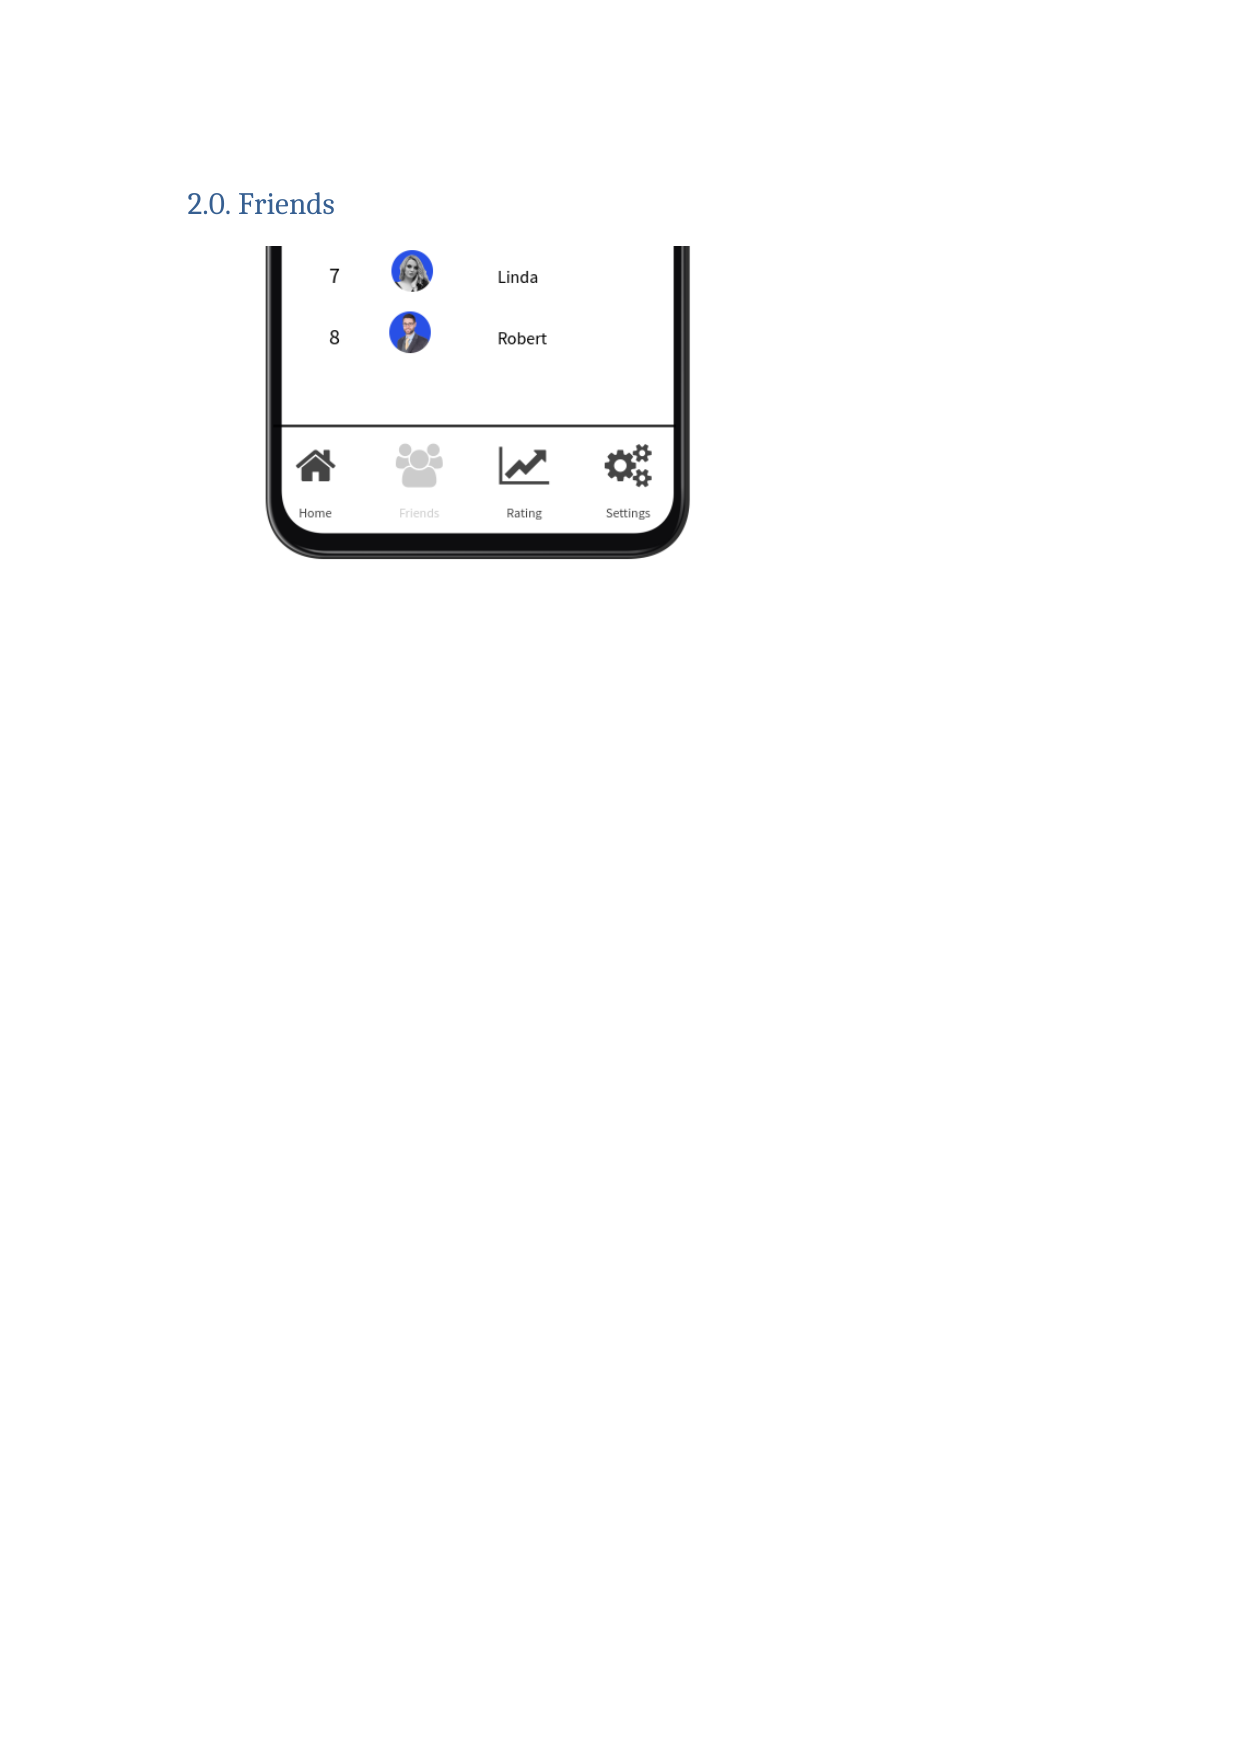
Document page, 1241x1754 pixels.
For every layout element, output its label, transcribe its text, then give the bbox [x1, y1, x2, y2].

picture [187, 246, 748, 684]
subtitle 2.0. Friends [187, 200, 1053, 218]
